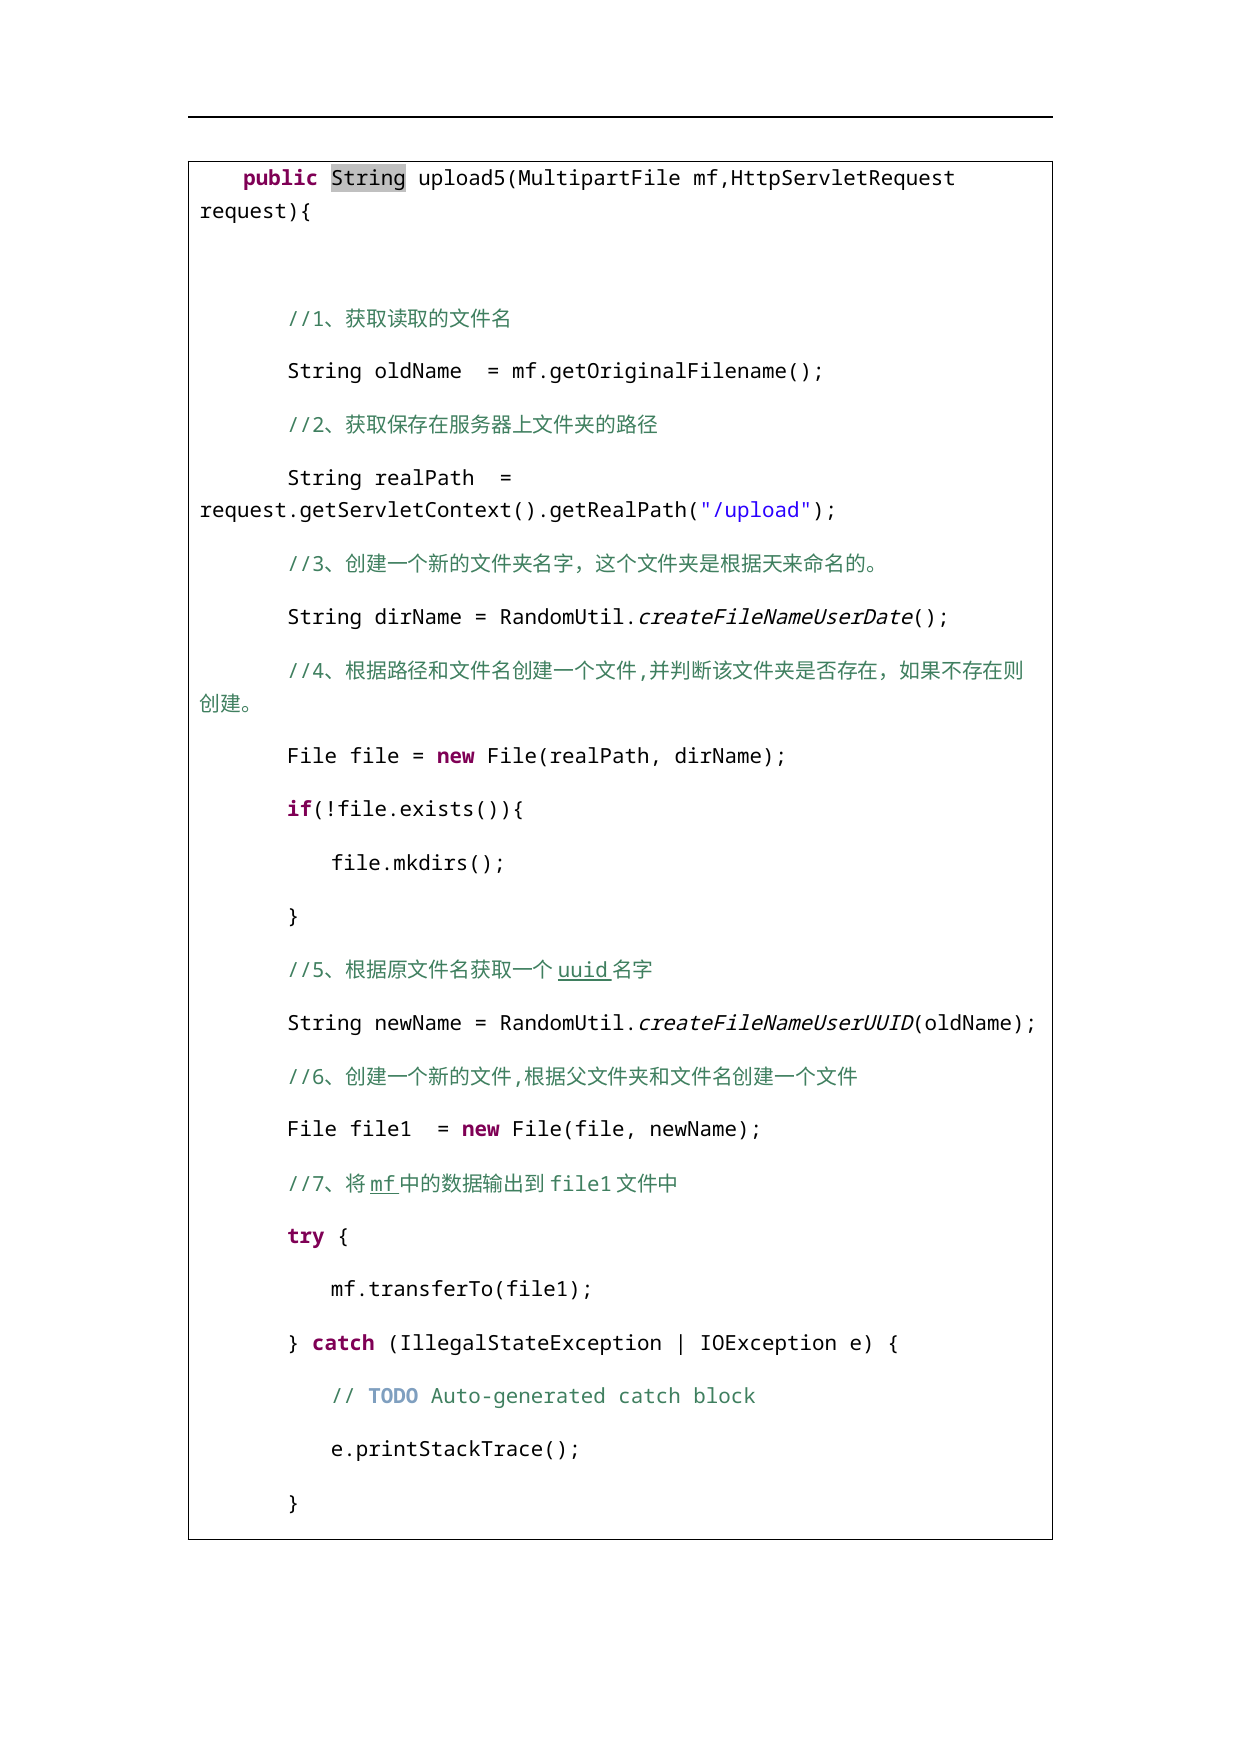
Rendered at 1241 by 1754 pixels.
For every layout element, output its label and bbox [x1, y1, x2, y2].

table_header [189, 162, 1052, 1539]
